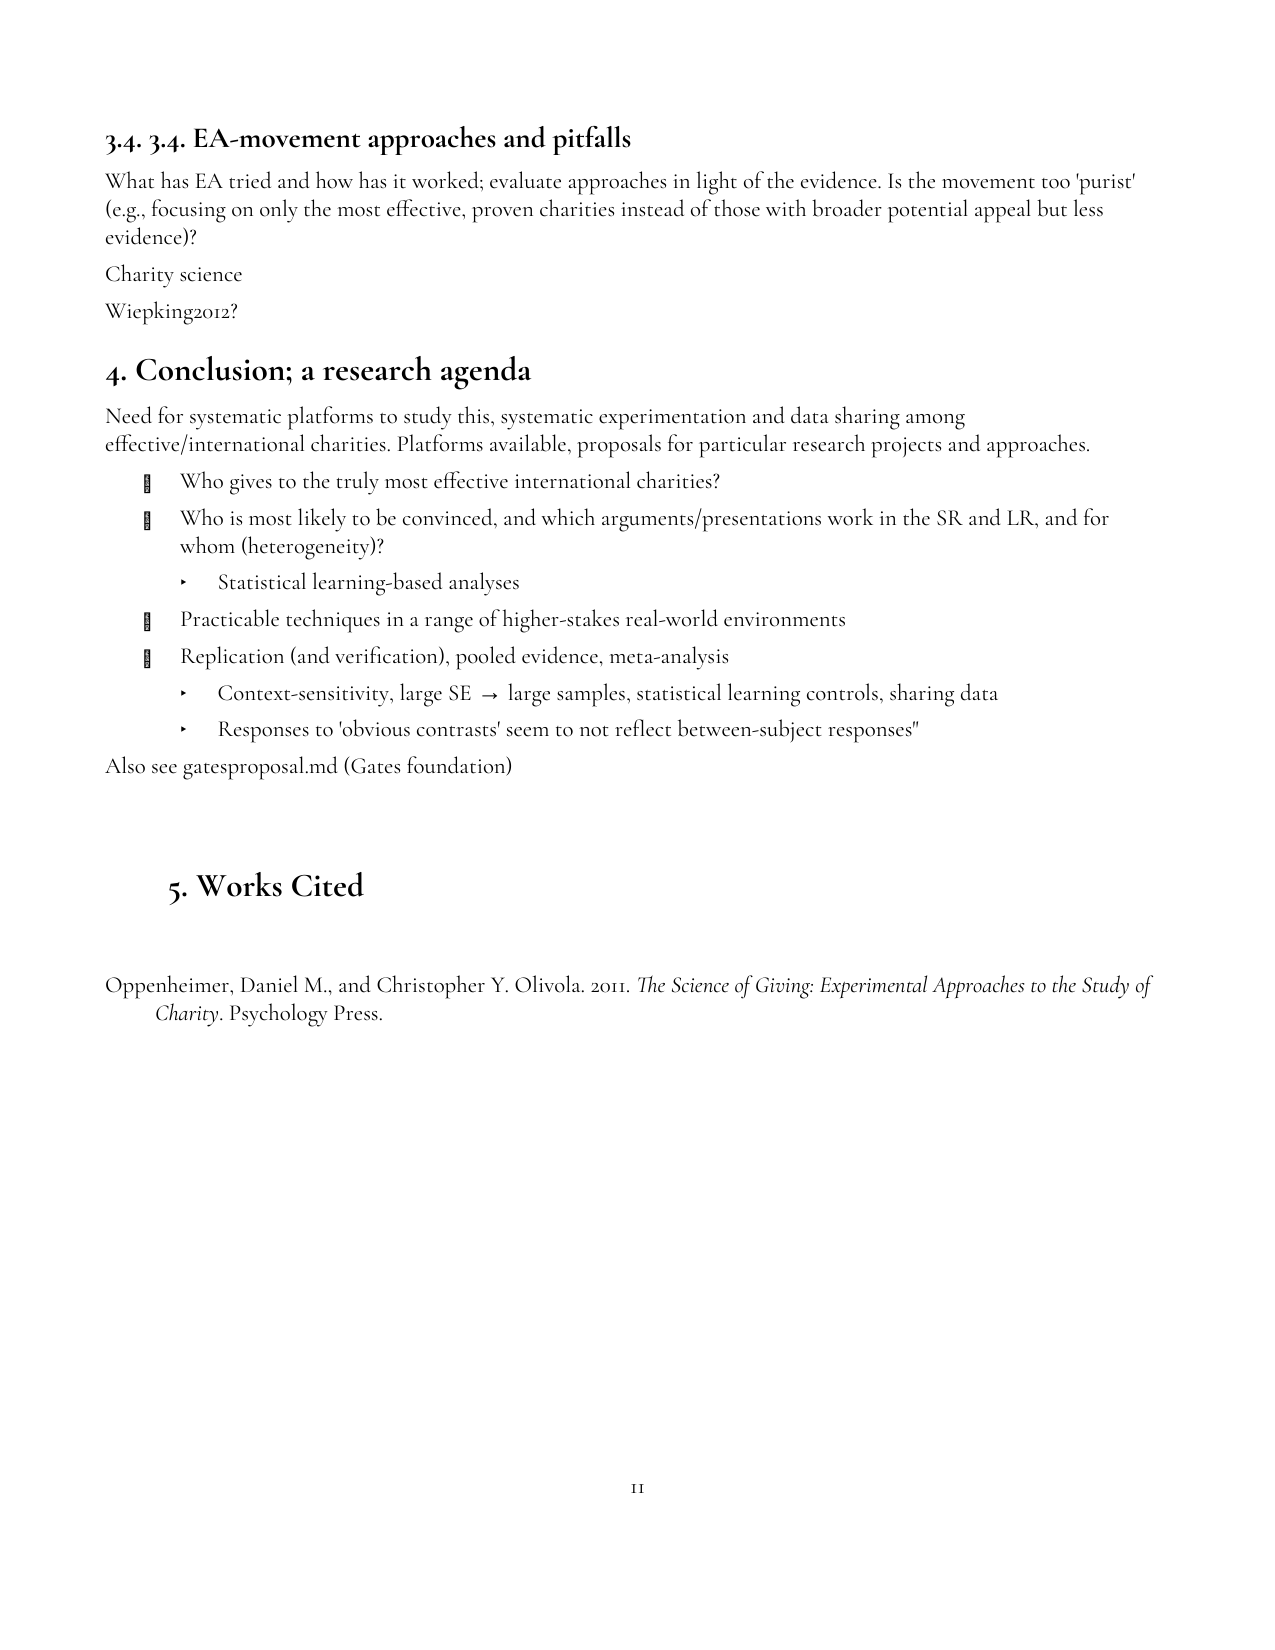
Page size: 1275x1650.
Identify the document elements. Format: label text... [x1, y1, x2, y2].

text Oppenheimer, Daniel M., and Christopher Y. Olivola. 2011. The Science of Giving: Experimental Approaches to the Study of Charity. Psychology Press. [105, 971, 1170, 1027]
list Context-sensitivity, large SE large samples, statistical learning controls, sharing data [180, 679, 1170, 707]
text What has EA tried and how has it worked; evaluate approaches in light of the evidence. Is the movement too 'purist' (e.g., focusing on only the most effective, proven charities instead of those with broader potential appeal but less evidence)? [105, 168, 1170, 251]
list Who is most likely to be convinced, and which arguments/presentations work in the SR and LR, and for whom (heterogeneity)? [142, 504, 1170, 560]
text Also see gatesproposal.md (Gates foundation) [105, 752, 1170, 780]
subtitle ​4.​ Conclusion; a research agenda [105, 350, 1170, 390]
list Who gives to the truly most effective international charities? [142, 467, 1170, 495]
text Need for systematic platforms to study this, systematic experimentation and data sharing among effective/international charities. Platforms available, proposals for particular research projects and approaches. [105, 403, 1170, 458]
subtitle ​3.4.​ 3.4. EA-movement approaches and pitfalls [105, 120, 1170, 155]
subtitle ​5.​ Works Cited [167, 865, 1170, 906]
list Responses to 'obvious contrasts' seem to not reflect between-subject responses" [180, 716, 1170, 743]
list Replication (and verification), pooled evidence, meta-analysis [142, 642, 1170, 670]
list Statistical learning-based analyses [180, 569, 1170, 596]
list Practicable techniques in a range of higher-stakes real-world environments [142, 605, 1170, 633]
text Charity science [105, 260, 1170, 288]
text Wiepking2012? [105, 297, 1170, 325]
